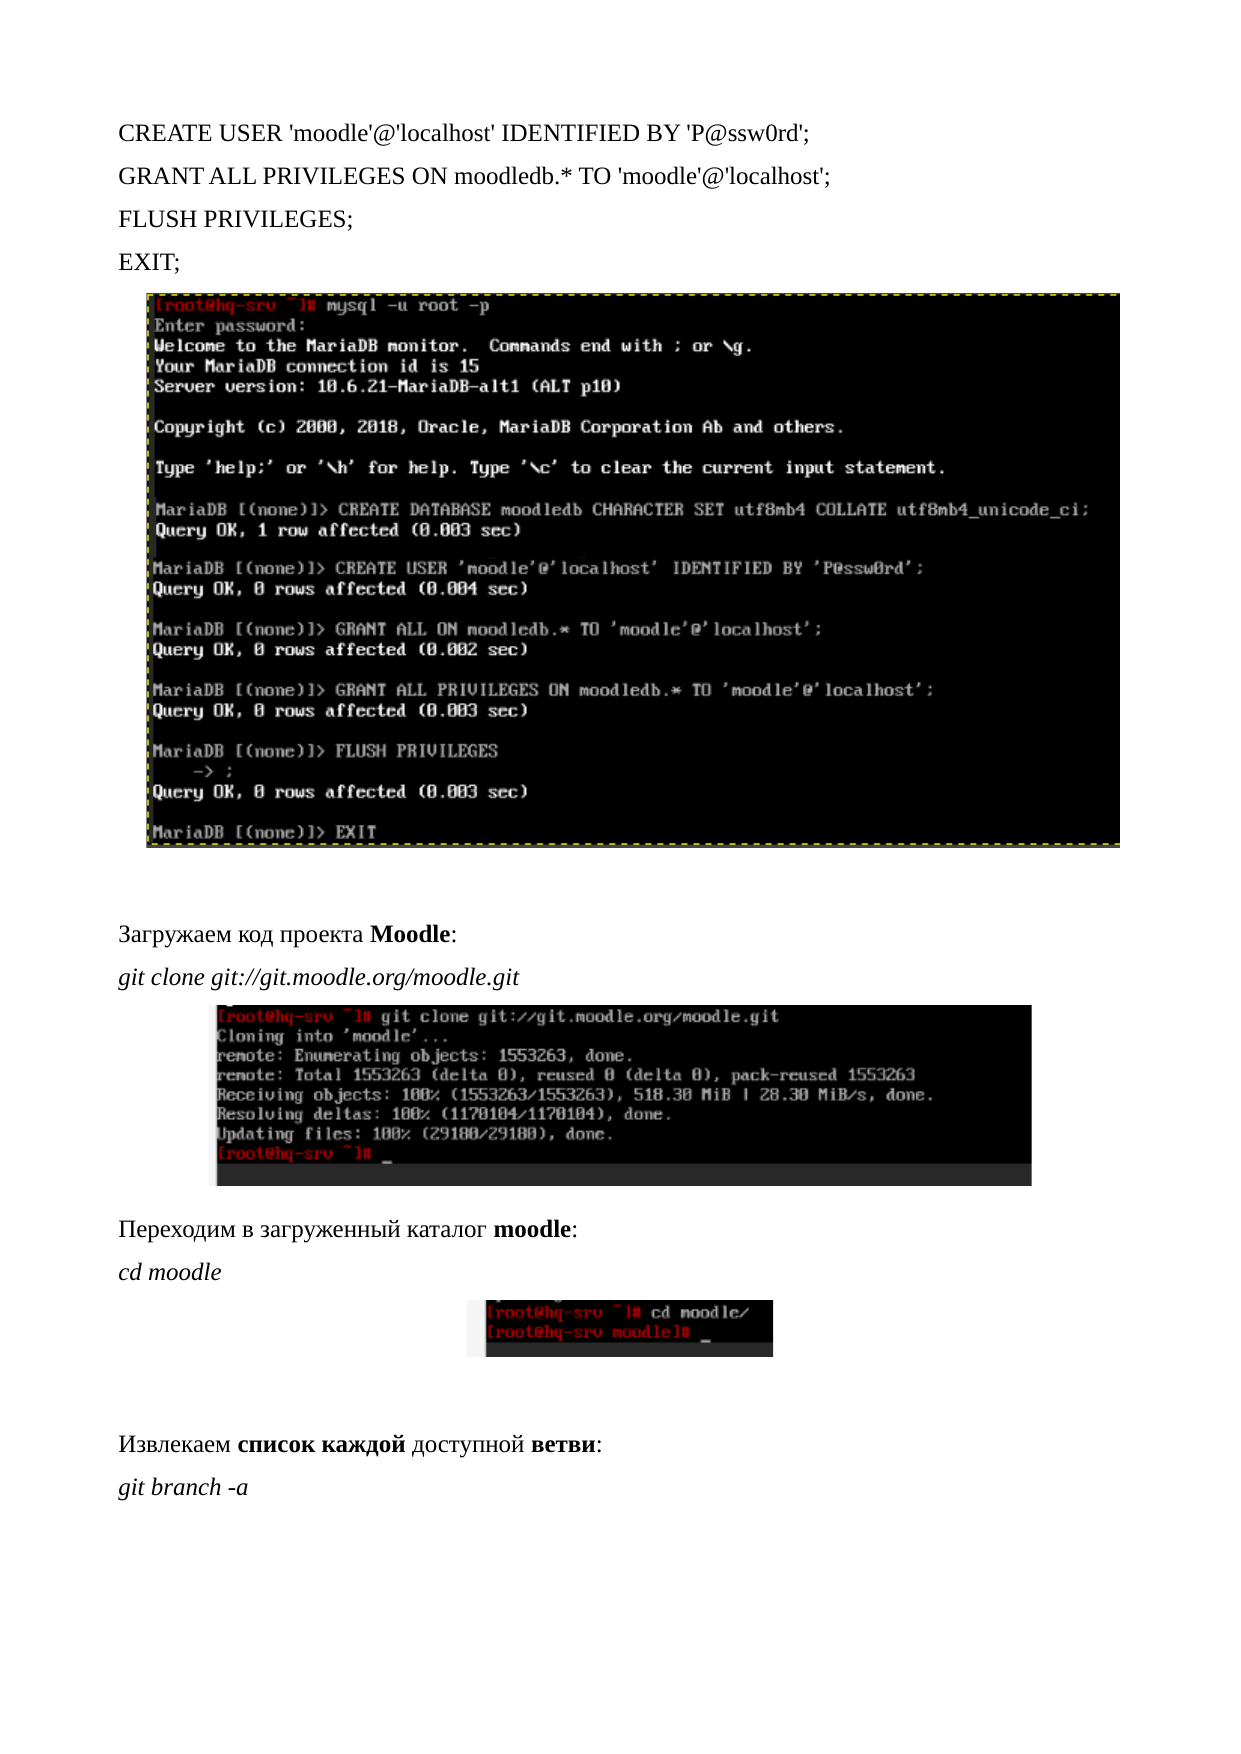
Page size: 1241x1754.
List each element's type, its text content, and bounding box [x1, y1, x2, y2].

text FLUSH PRIVILEGES; [118, 204, 1122, 233]
text git branch -a [118, 1472, 1122, 1501]
picture [208, 1005, 1032, 1186]
text cd moodle [118, 1257, 1122, 1286]
text CREATE USER 'moodle'@'localhost' IDENTIFIED BY 'P@ssw0rd'; [118, 118, 1122, 147]
text Загружаем код проекта Moodle: [118, 919, 1122, 948]
text GRANT ALL PRIVILEGES ON moodledb.* TO 'moodle'@'localhost'; [118, 161, 1122, 190]
text EXIT; [118, 247, 1122, 276]
text Извлекаем список каждой доступной ветви: [118, 1429, 1122, 1457]
picture [467, 1300, 774, 1357]
picture [146, 293, 1120, 848]
text git clone git://git.moodle.org/moodle.git [118, 962, 1122, 991]
